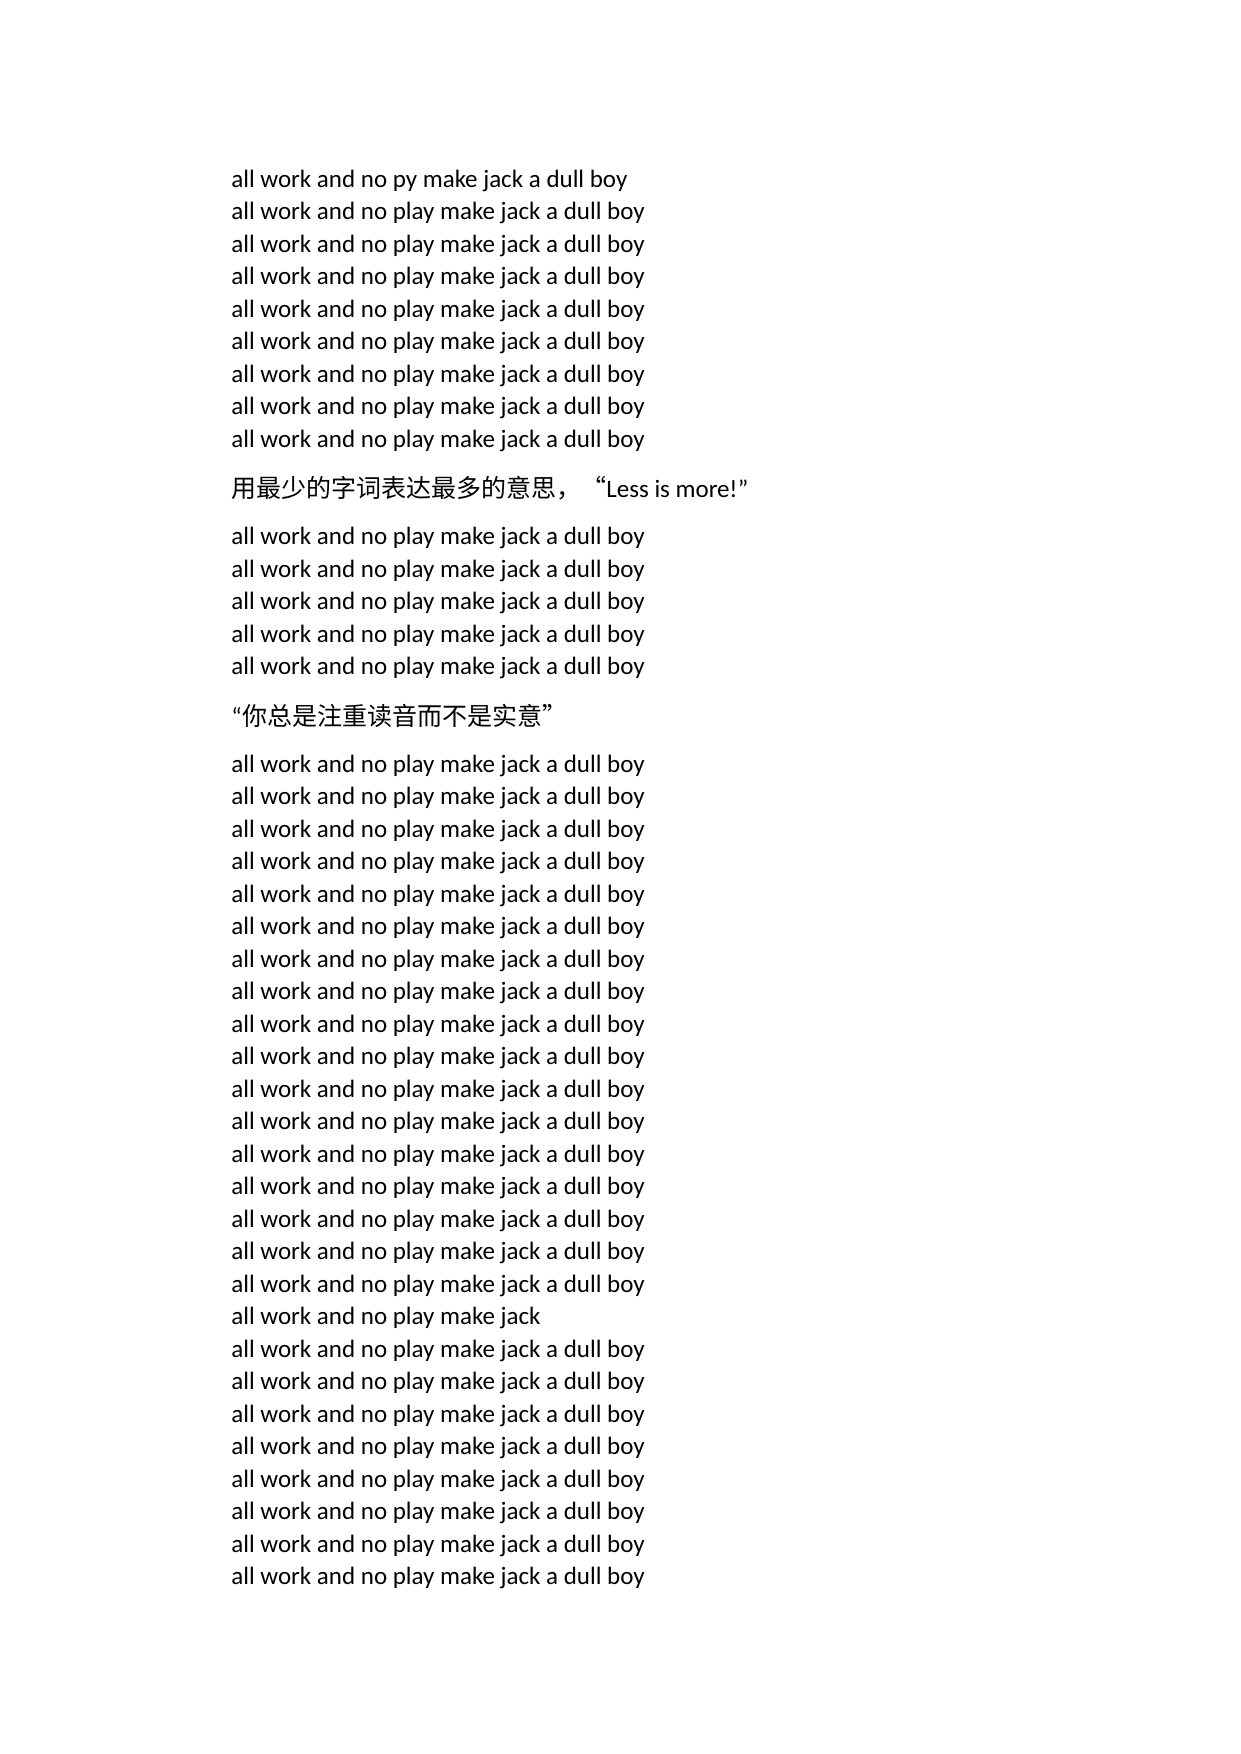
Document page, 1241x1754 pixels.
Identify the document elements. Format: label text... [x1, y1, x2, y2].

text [187, 1527, 1053, 1559]
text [187, 1559, 1053, 1592]
text all work and no play make jack a dull boy [187, 1267, 1053, 1299]
text all work and no play make jack a dull boy [187, 1234, 1053, 1267]
text all work and no play make jack a dull boy [187, 779, 1053, 812]
text all work and no play make jack a dull boy [187, 1364, 1053, 1397]
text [187, 227, 1053, 259]
text all work and no play make jack a dull boy [187, 1429, 1053, 1462]
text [187, 259, 1053, 292]
text all work and no play make jack a dull boy [187, 844, 1053, 877]
text all work and no play make jack a dull boy [187, 519, 1053, 552]
text all work and no play make jack a dull boy [187, 1072, 1053, 1104]
text all work and no play make jack a dull boy [187, 974, 1053, 1007]
text all work and no play make jack a dull boy [187, 1397, 1053, 1429]
text “你总是注重读音而不是实意” [187, 682, 1053, 747]
text all work and no play make jack a dull boy [187, 747, 1053, 779]
text all work and no play make jack a dull boy [187, 617, 1053, 649]
text all work and no play make jack a dull boy [187, 1332, 1053, 1364]
text all work and no play make jack a dull boy [187, 422, 1053, 454]
text all work and no play make jack a dull boy [187, 357, 1053, 389]
text all work and no play make jack a dull boy [187, 909, 1053, 942]
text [187, 194, 1053, 227]
text all work and no play make jack a dull boy [187, 877, 1053, 909]
text all work and no play make jack a dull boy [187, 389, 1053, 422]
text all work and no play make jack a dull boy [187, 1104, 1053, 1137]
text all work and no play make jack a dull boy [187, 649, 1053, 682]
text all work and no play make jack a dull boy [187, 324, 1053, 357]
text all work and no play make jack a dull boy [187, 1007, 1053, 1039]
text all work and no py make jack a dull boy [187, 162, 1053, 194]
text all work and no play make jack a dull boy [187, 1202, 1053, 1234]
text all work and no play make jack a dull boy [187, 942, 1053, 974]
text all work and no play make jack a dull boy [187, 1039, 1053, 1072]
text all work and no play make jack a dull boy [187, 584, 1053, 617]
text all work and no play make jack a dull boy [187, 1169, 1053, 1202]
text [187, 1494, 1053, 1527]
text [187, 1462, 1053, 1494]
text all work and no play make jack a dull boy [187, 1137, 1053, 1169]
text all work and no play make jack a dull boy [187, 292, 1053, 324]
text 用最少的字词表达最多的意思，“Less is more!” [187, 454, 1053, 519]
text all work and no play make jack a dull boy [187, 552, 1053, 584]
text all work and no play make jack [187, 1299, 1053, 1332]
text all work and no play make jack a dull boy [187, 812, 1053, 844]
